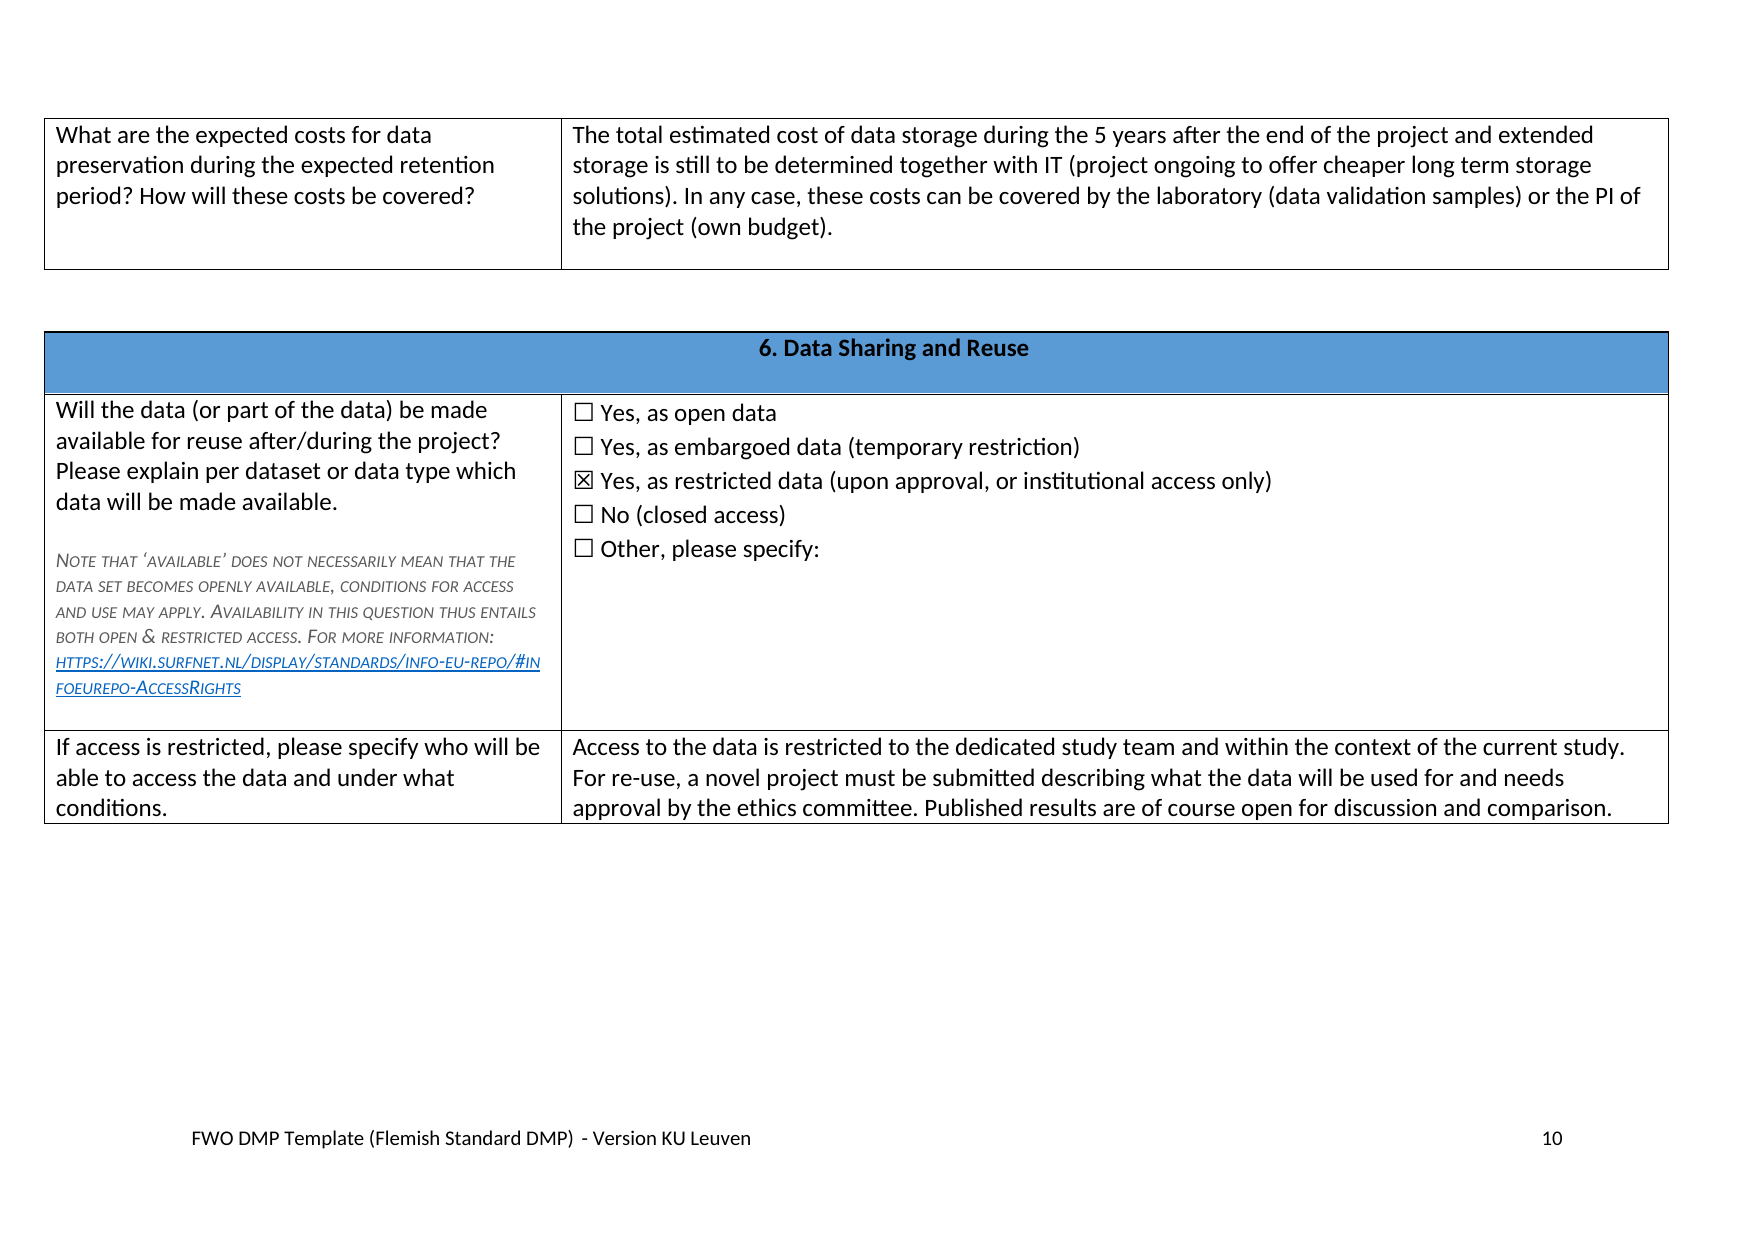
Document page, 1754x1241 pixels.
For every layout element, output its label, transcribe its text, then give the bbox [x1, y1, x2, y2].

table_cell Access to the data is restricted to the dedicated study team and within the context of the current study. For re-use, a novel project must be submitted describing what the data will be used for and needs approval by the ethics committee. Published results are of course open for discussion and comparison. [562, 731, 1668, 823]
table_header 6. Data Sharing and Reuse [45, 333, 1668, 393]
table_cell The total estimated cost of data storage during the 5 years after the end of the project and extended storage is still to be determined together with IT (project ongoing to offer cheaper long term storage solutions). In any case, these costs can be covered by the laboratory (data validation samples) or the PI of the project (own budget). [562, 119, 1668, 269]
table_cell Will the data (or part of the data) be made available for reuse after/during the project? Please explain per dataset or data type which data will be made available. Note that ‘available’ does not necessarily mean that the data set becomes openly available, conditions for access and use may apply. Availability in this question thus entails both open & restricted access. For more information: https://wiki.surfnet.nl/display/standards/info-eu-repo/#infoeurepo-AccessRights [45, 395, 561, 730]
table_cell If access is restricted, please specify who will be able to access the data and under what conditions. [45, 731, 561, 823]
table_cell What are the expected costs for data preservation during the expected retention period? How will these costs be covered? [45, 119, 561, 269]
table_cell Yes, as open data Yes, as embargoed data (temporary restriction) Yes, as restricted data (upon approval, or institutional access only) No (closed access) Other, please specify: [562, 395, 1668, 730]
